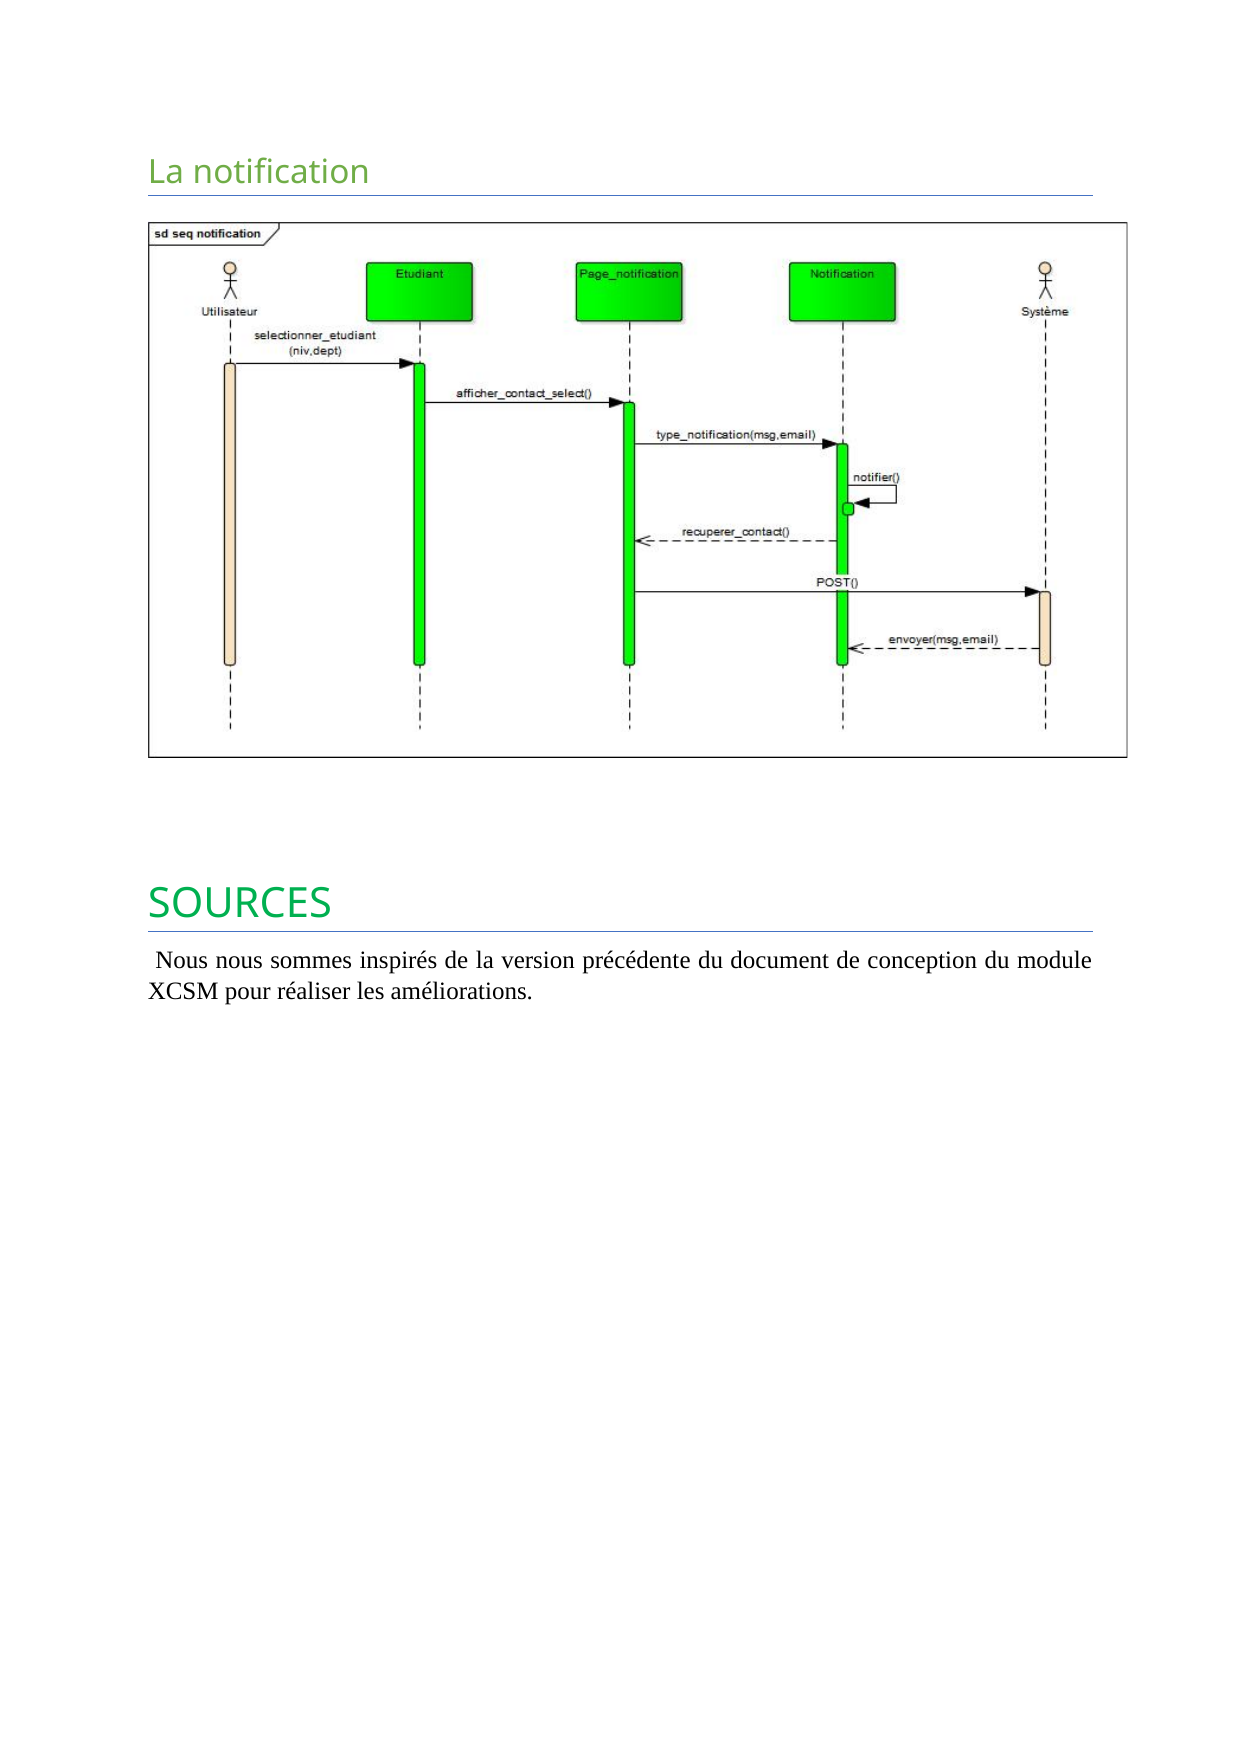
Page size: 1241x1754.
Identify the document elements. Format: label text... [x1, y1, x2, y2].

subtitle La notification [148, 148, 1093, 195]
picture [147, 221, 1128, 758]
text Nous nous sommes inspirés de la version précédente du document de conception du module XCSM pour réaliser les améliorations. [148, 945, 1093, 1004]
subtitle SOURCES [148, 872, 1093, 931]
